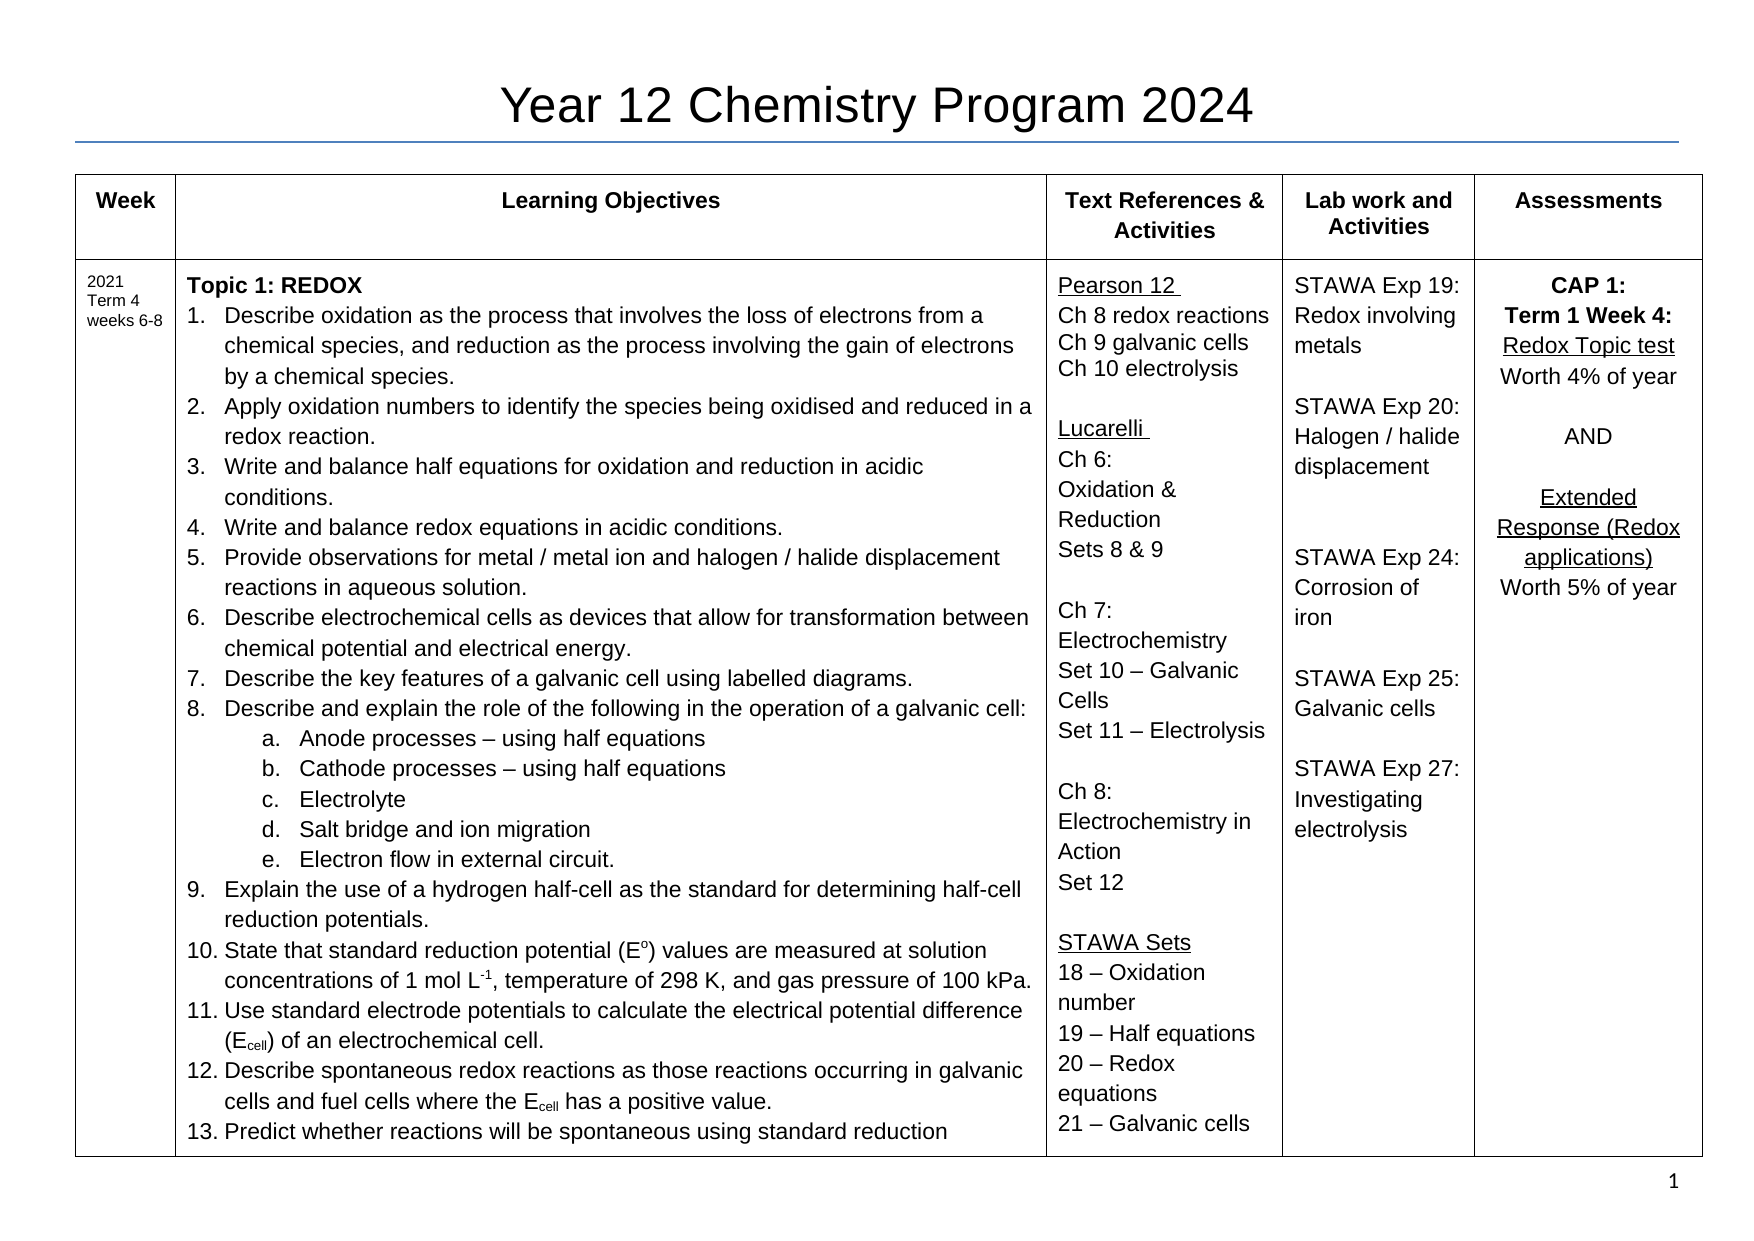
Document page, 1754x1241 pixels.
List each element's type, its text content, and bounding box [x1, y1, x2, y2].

table_header Learning Objectives [176, 175, 1046, 259]
table_header Text References & Activities [1047, 175, 1282, 259]
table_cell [1047, 260, 1282, 1156]
table_header Week [76, 175, 175, 259]
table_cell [1475, 260, 1702, 1156]
table_header Lab work and Activities [1283, 175, 1474, 259]
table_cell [1283, 260, 1474, 1156]
title Year 12 Chemistry Program 2024 [75, 75, 1679, 141]
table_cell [76, 260, 175, 1156]
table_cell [176, 260, 1046, 1156]
table_header Assessments [1475, 175, 1702, 259]
